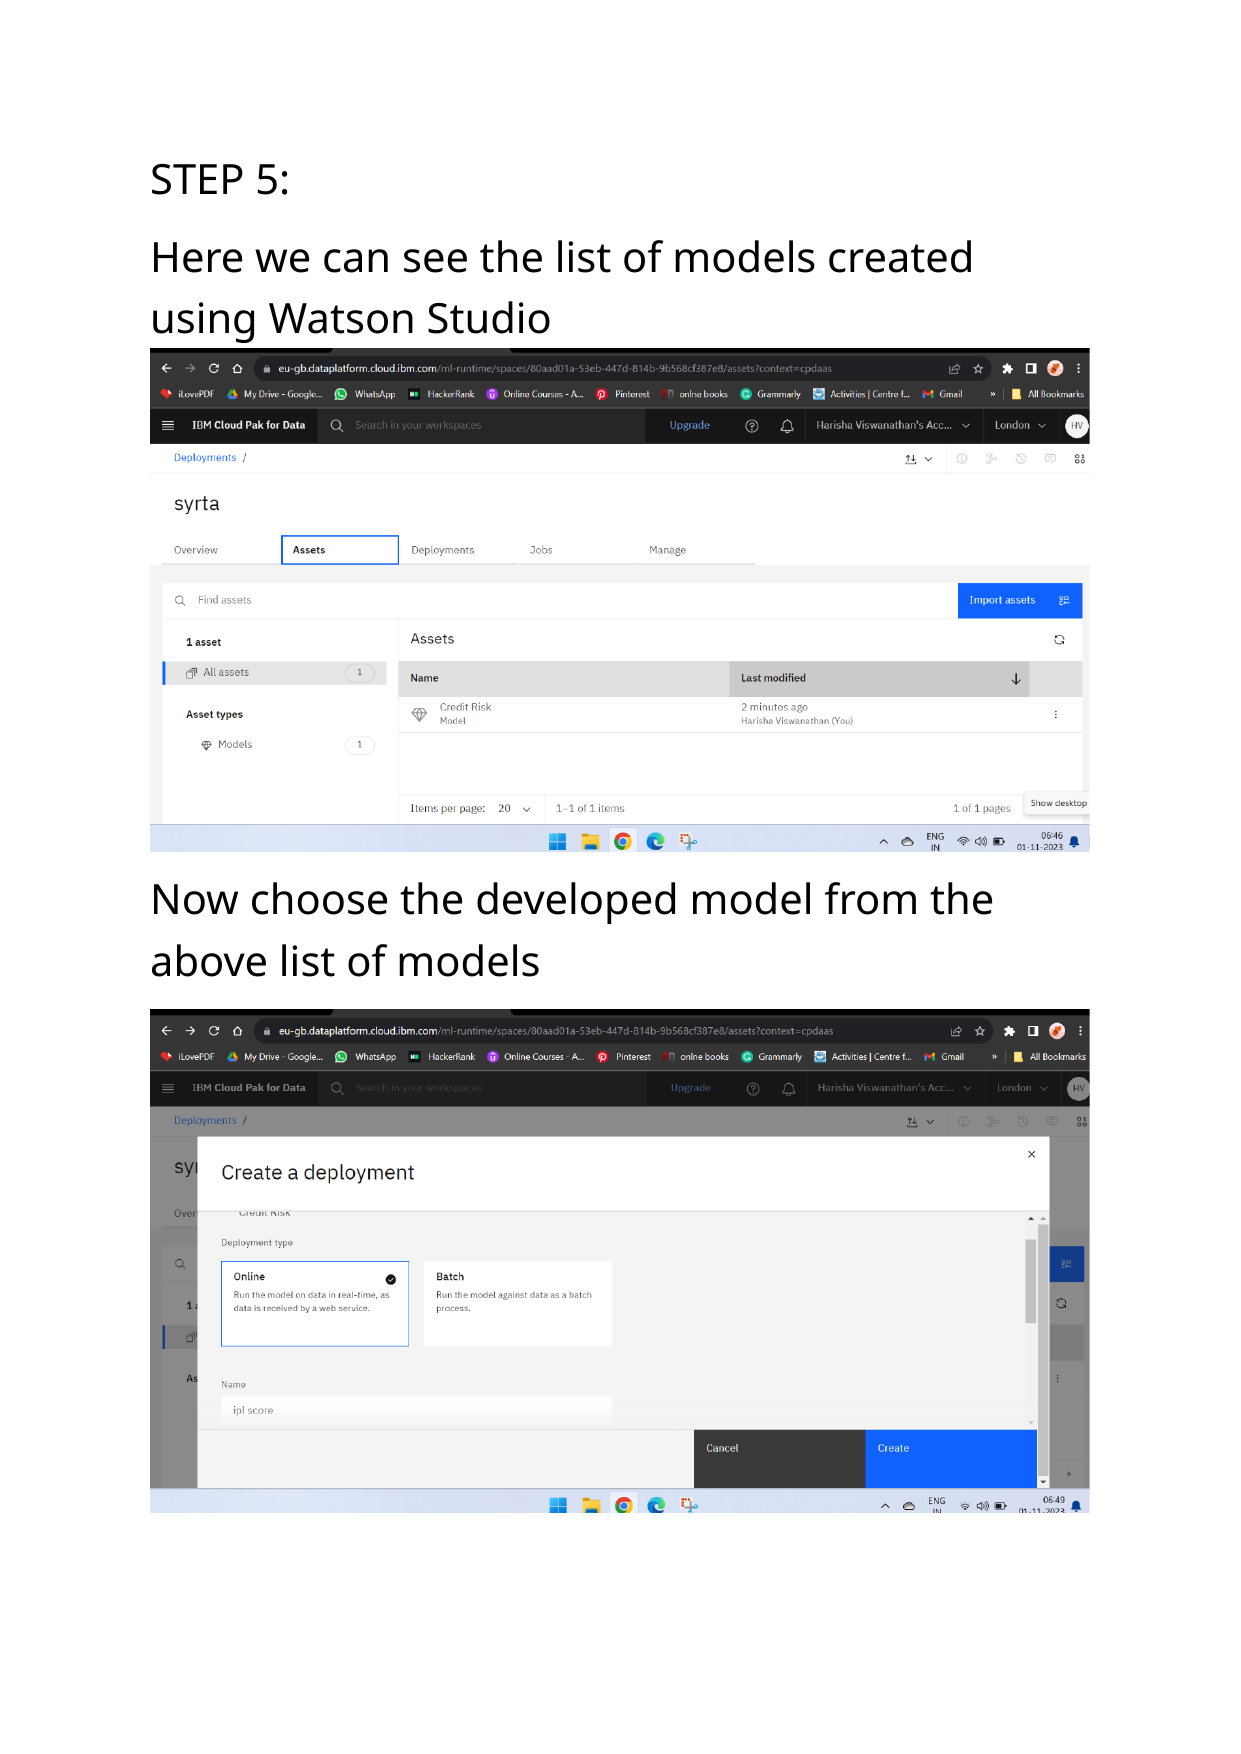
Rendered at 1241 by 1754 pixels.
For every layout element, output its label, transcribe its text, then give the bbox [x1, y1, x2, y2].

text Here we can see the list of models created using Watson Studio [150, 228, 1090, 348]
text Now choose the developed model from the above list of models [150, 870, 1090, 988]
text STEP 5: [150, 150, 1090, 207]
picture [150, 348, 1090, 852]
picture [150, 1009, 1090, 1513]
